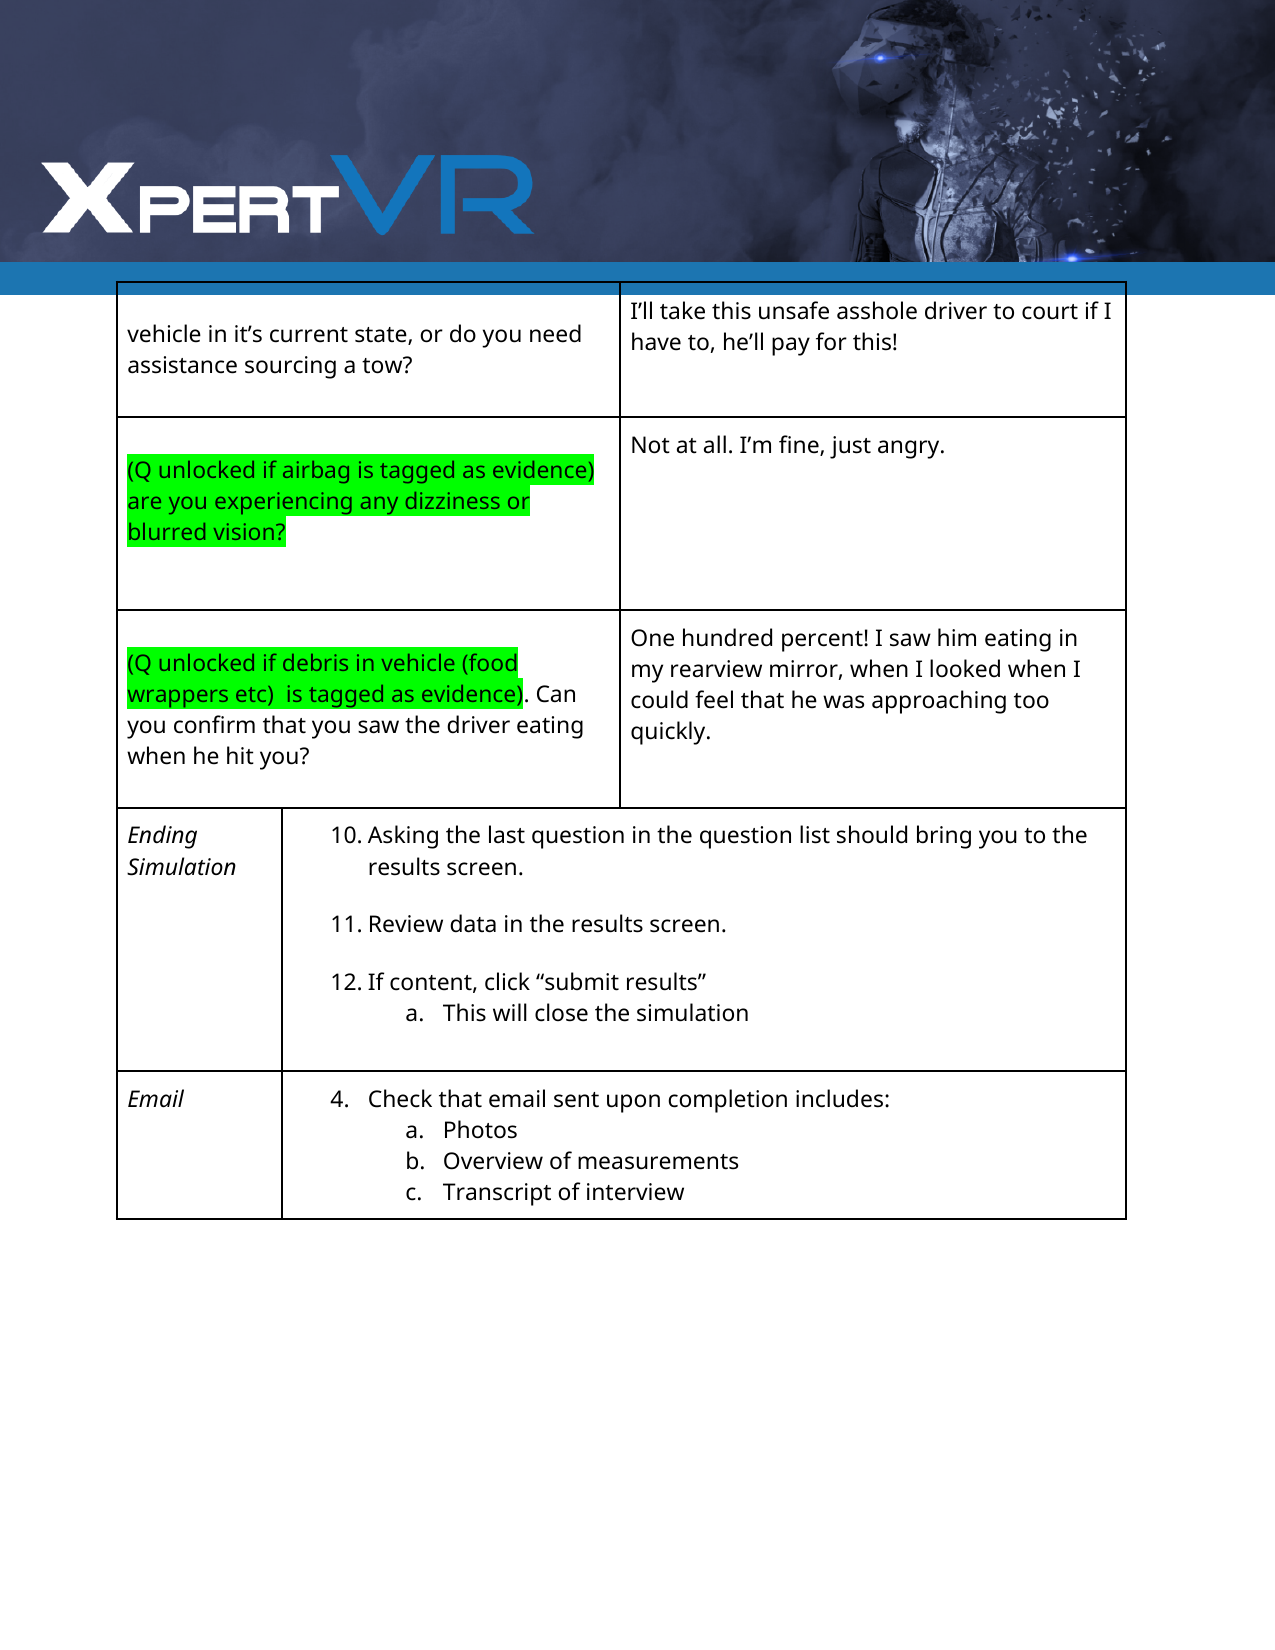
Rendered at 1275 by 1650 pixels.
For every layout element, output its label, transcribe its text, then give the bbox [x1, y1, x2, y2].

picture [0, 0, 1275, 262]
table_cell (Q unlocked if airbag is tagged as evidence) are you experiencing any dizziness or blurred vision? [118, 418, 619, 609]
table_cell Email [118, 1072, 281, 1218]
table_cell Are you comfortable with driving your vehicle in it’s current state, or do you need assistance sourcing a tow? [118, 283, 619, 416]
table_cell One hundred percent! I saw him eating in my rearview mirror, when I looked when I could feel that he was approaching too quickly. [621, 611, 1125, 807]
table_cell Not at all. I’m fine, just angry. [621, 418, 1125, 609]
table_cell (Q unlocked if debris in vehicle (food wrappers etc) is tagged as evidence). Can you confirm that you saw the driver eating when he hit you? [118, 611, 619, 807]
table_cell Check that email sent upon completion includes: Photos Overview of measurements Transcript of interview [283, 1072, 1125, 1218]
table_cell Asking the last question in the question list should bring you to the results screen. Review data in the results screen. If content, click “submit results” This will close the simulation [283, 809, 1125, 1070]
table_cell Ending Simulation [118, 809, 281, 1070]
